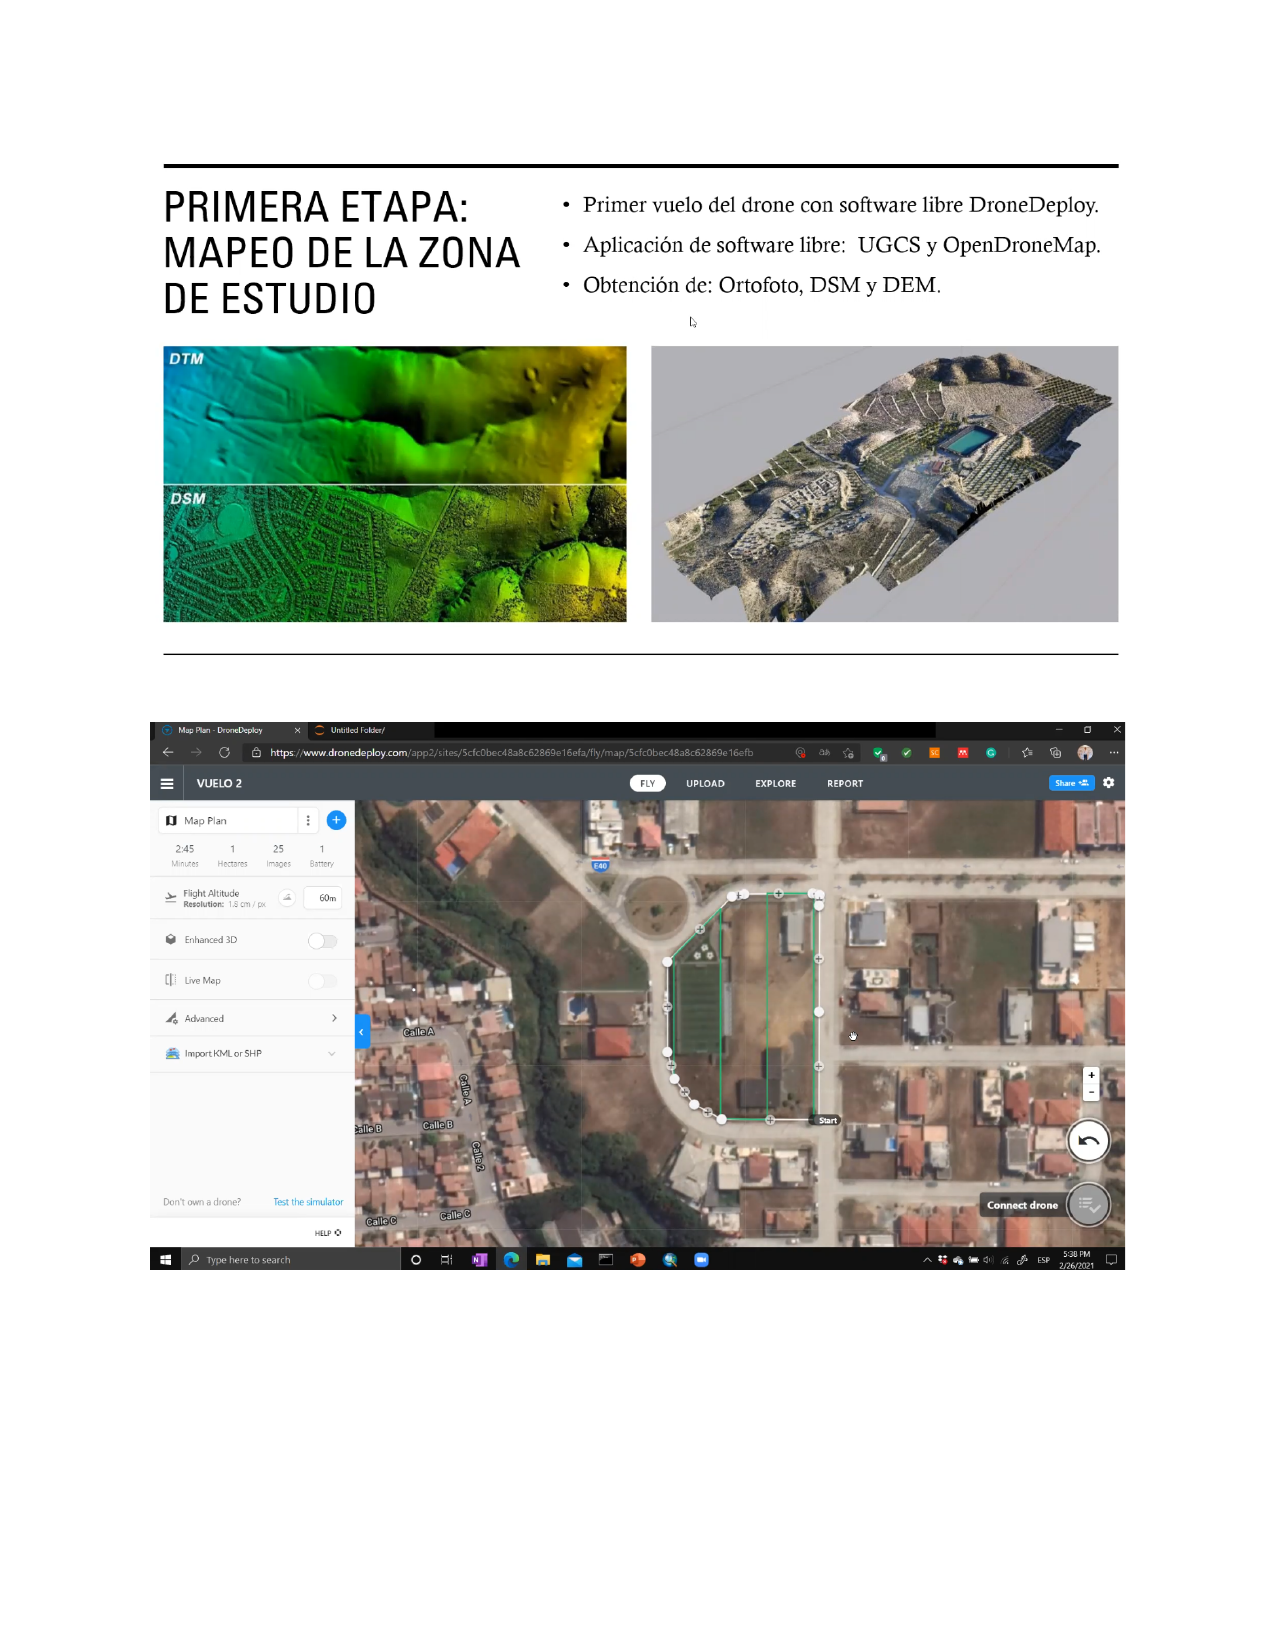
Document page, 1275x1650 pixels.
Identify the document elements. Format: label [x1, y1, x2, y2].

picture [150, 150, 1125, 657]
picture [150, 722, 1125, 1270]
